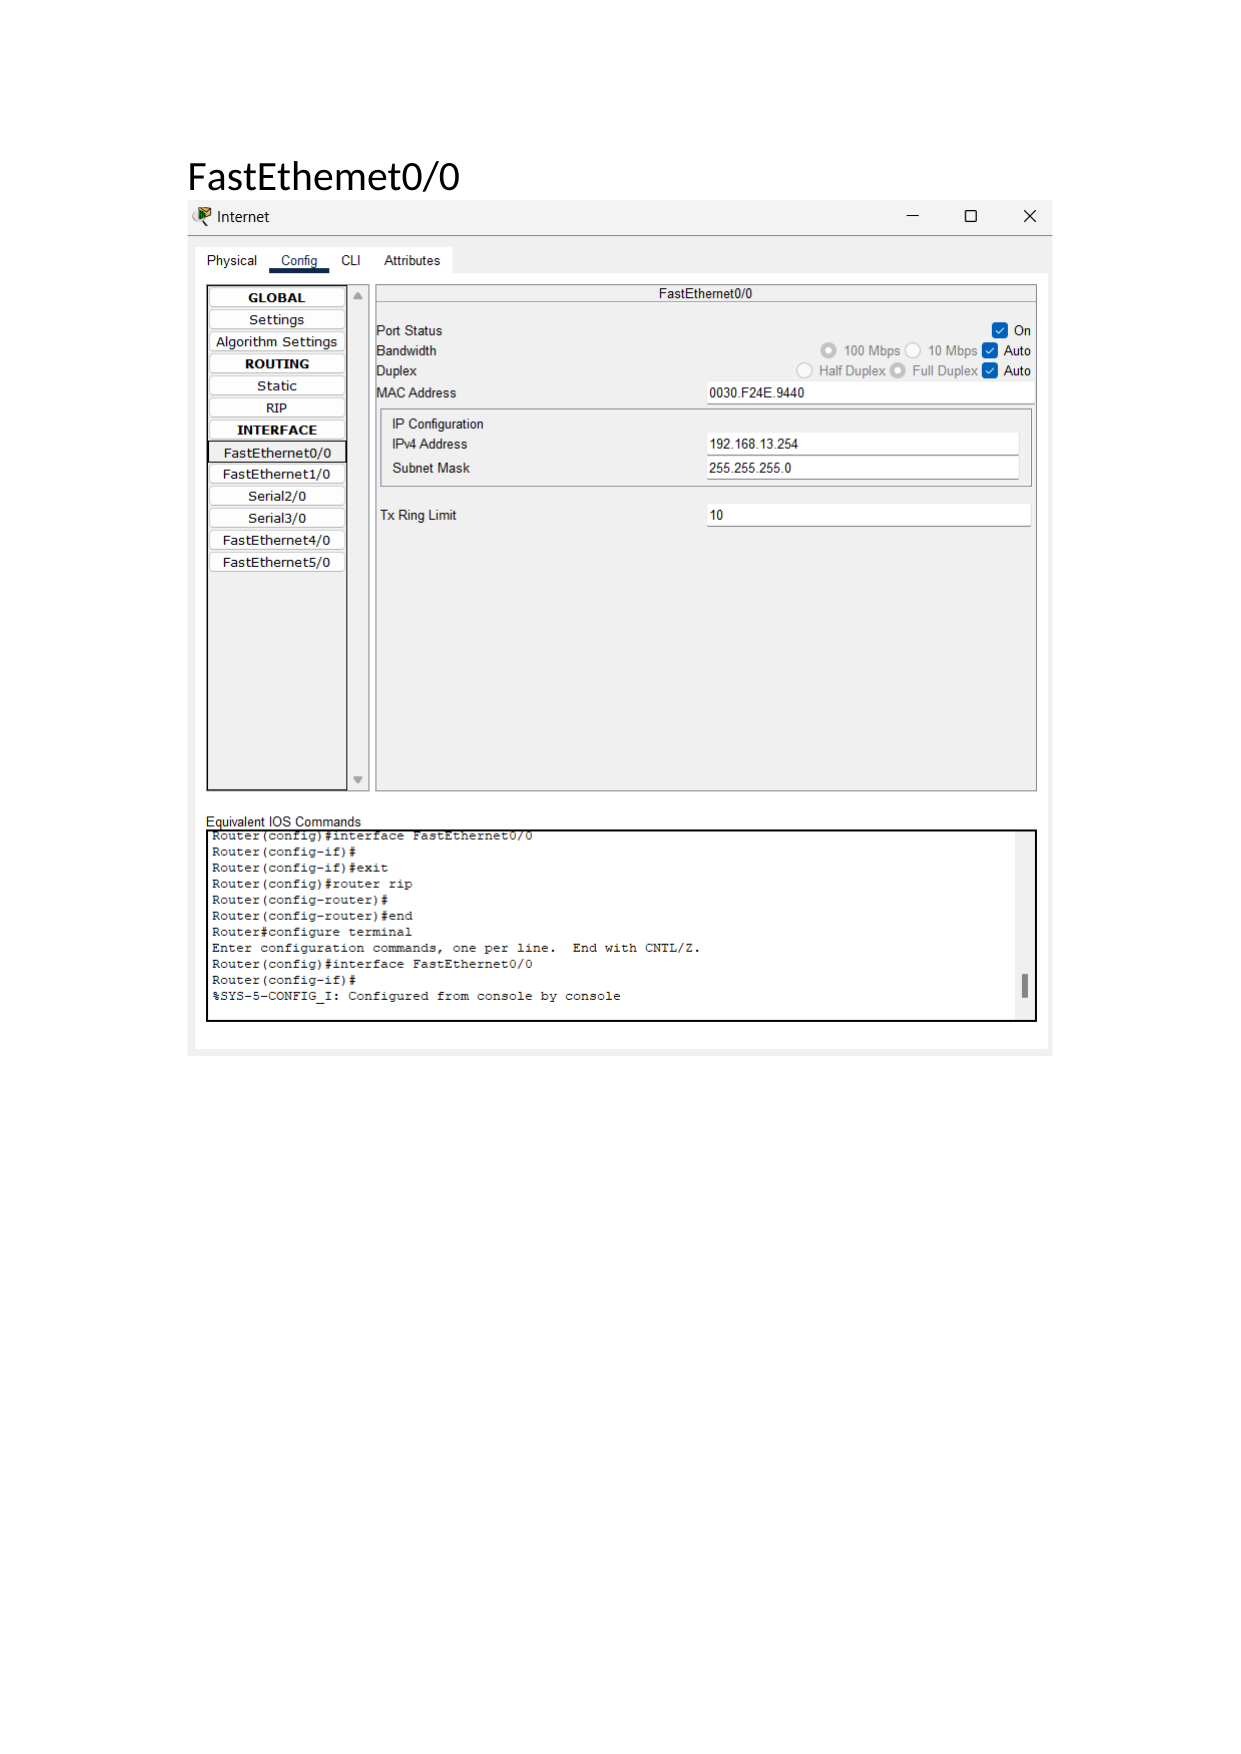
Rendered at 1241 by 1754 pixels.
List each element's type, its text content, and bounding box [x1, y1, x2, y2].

text FastEthemet0/0 [187, 150, 1053, 200]
picture [187, 200, 1053, 1056]
